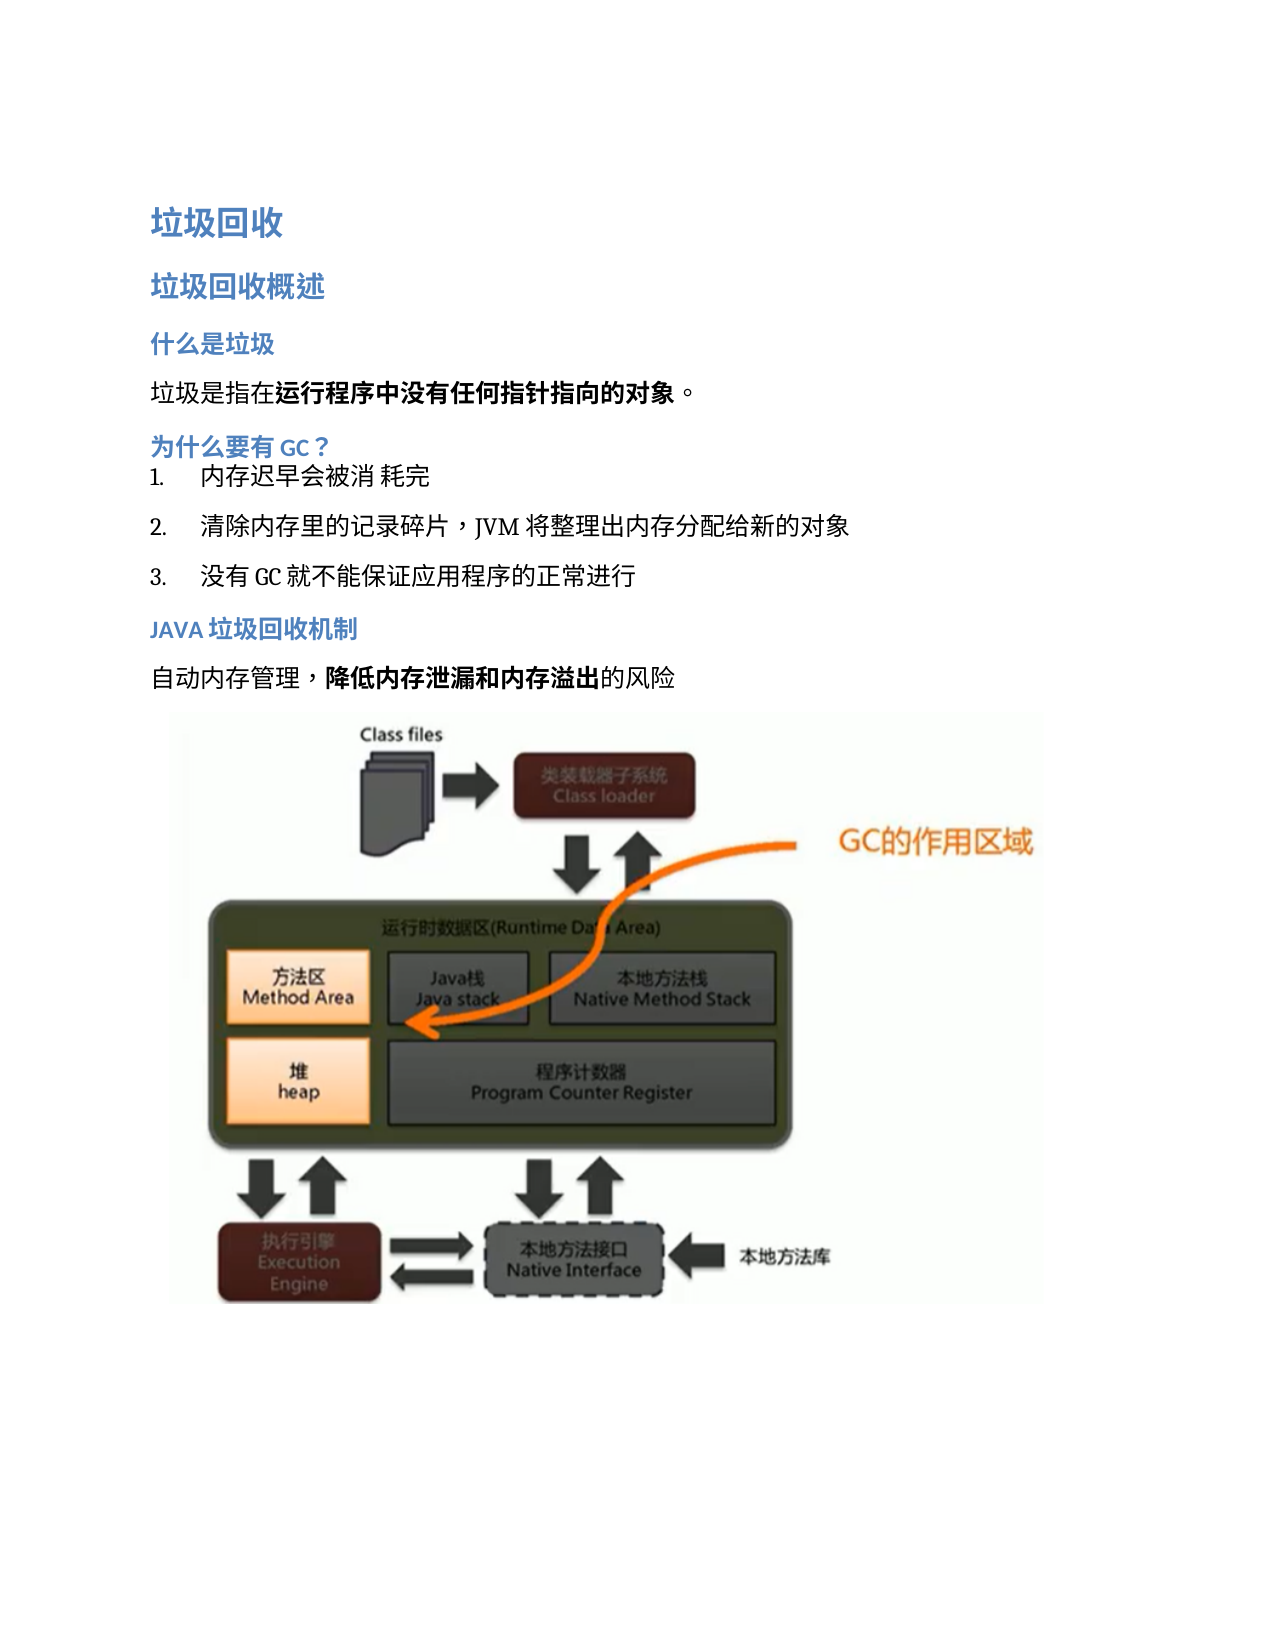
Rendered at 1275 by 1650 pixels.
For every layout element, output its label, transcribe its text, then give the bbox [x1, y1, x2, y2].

subtitle JAVA垃圾回收机制 [150, 612, 1125, 646]
list 没有GC就不能保证应用程序的正常进行 [150, 562, 1125, 591]
subtitle 垃圾回收概述 [150, 266, 1125, 306]
text 垃圾是指在运行程序中没有任何指针指向的对象。 [150, 379, 1125, 408]
list 内存迟早会被消 耗完 [150, 463, 1125, 492]
list 清除内存里的记录碎片，JVM将整理出内存分配给新的对象 [150, 513, 1125, 542]
picture [168, 712, 1044, 1304]
subtitle 垃圾回收 [150, 200, 1125, 245]
text 自动内存管理，降低内存泄漏和内存溢出的风险 [150, 665, 1125, 693]
subtitle 为什么要有GC？ [150, 429, 1125, 463]
subtitle 什么是垃圾 [150, 327, 1125, 361]
